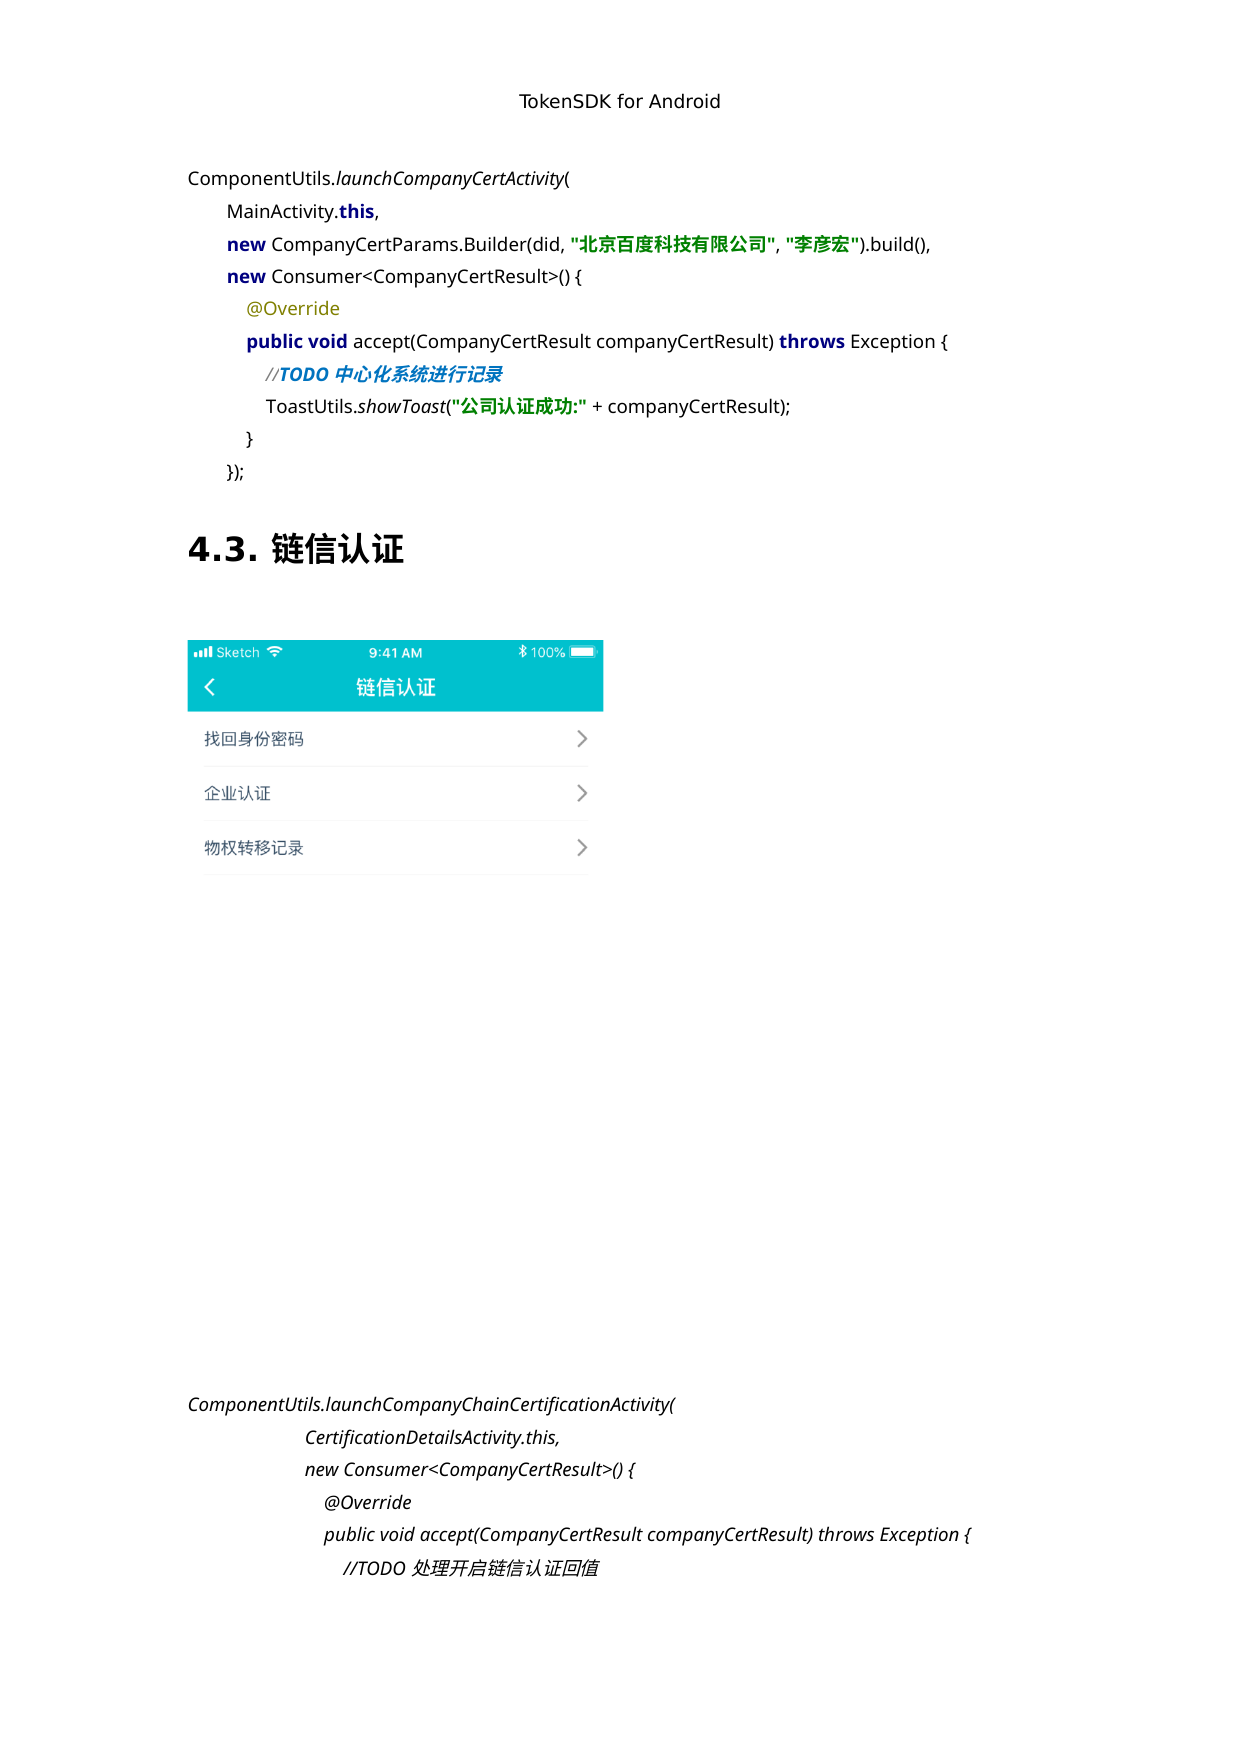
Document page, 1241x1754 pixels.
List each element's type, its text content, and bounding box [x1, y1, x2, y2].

text new Consumer<CompanyCertResult>() { [187, 1453, 1053, 1486]
subtitle 4.3. 链信认证 [187, 514, 1053, 579]
text //TODO 处理开启链信认证回值 [187, 1551, 1053, 1583]
text ComponentUtils.launchCompanyChainCertificationActivity( [187, 1388, 1053, 1421]
picture [187, 640, 604, 1381]
text public void accept(CompanyCertResult companyCertResult) throws Exception { [187, 1518, 1053, 1551]
text CertificationDetailsActivity.this, [187, 1421, 1053, 1453]
text @Override [187, 1486, 1053, 1518]
